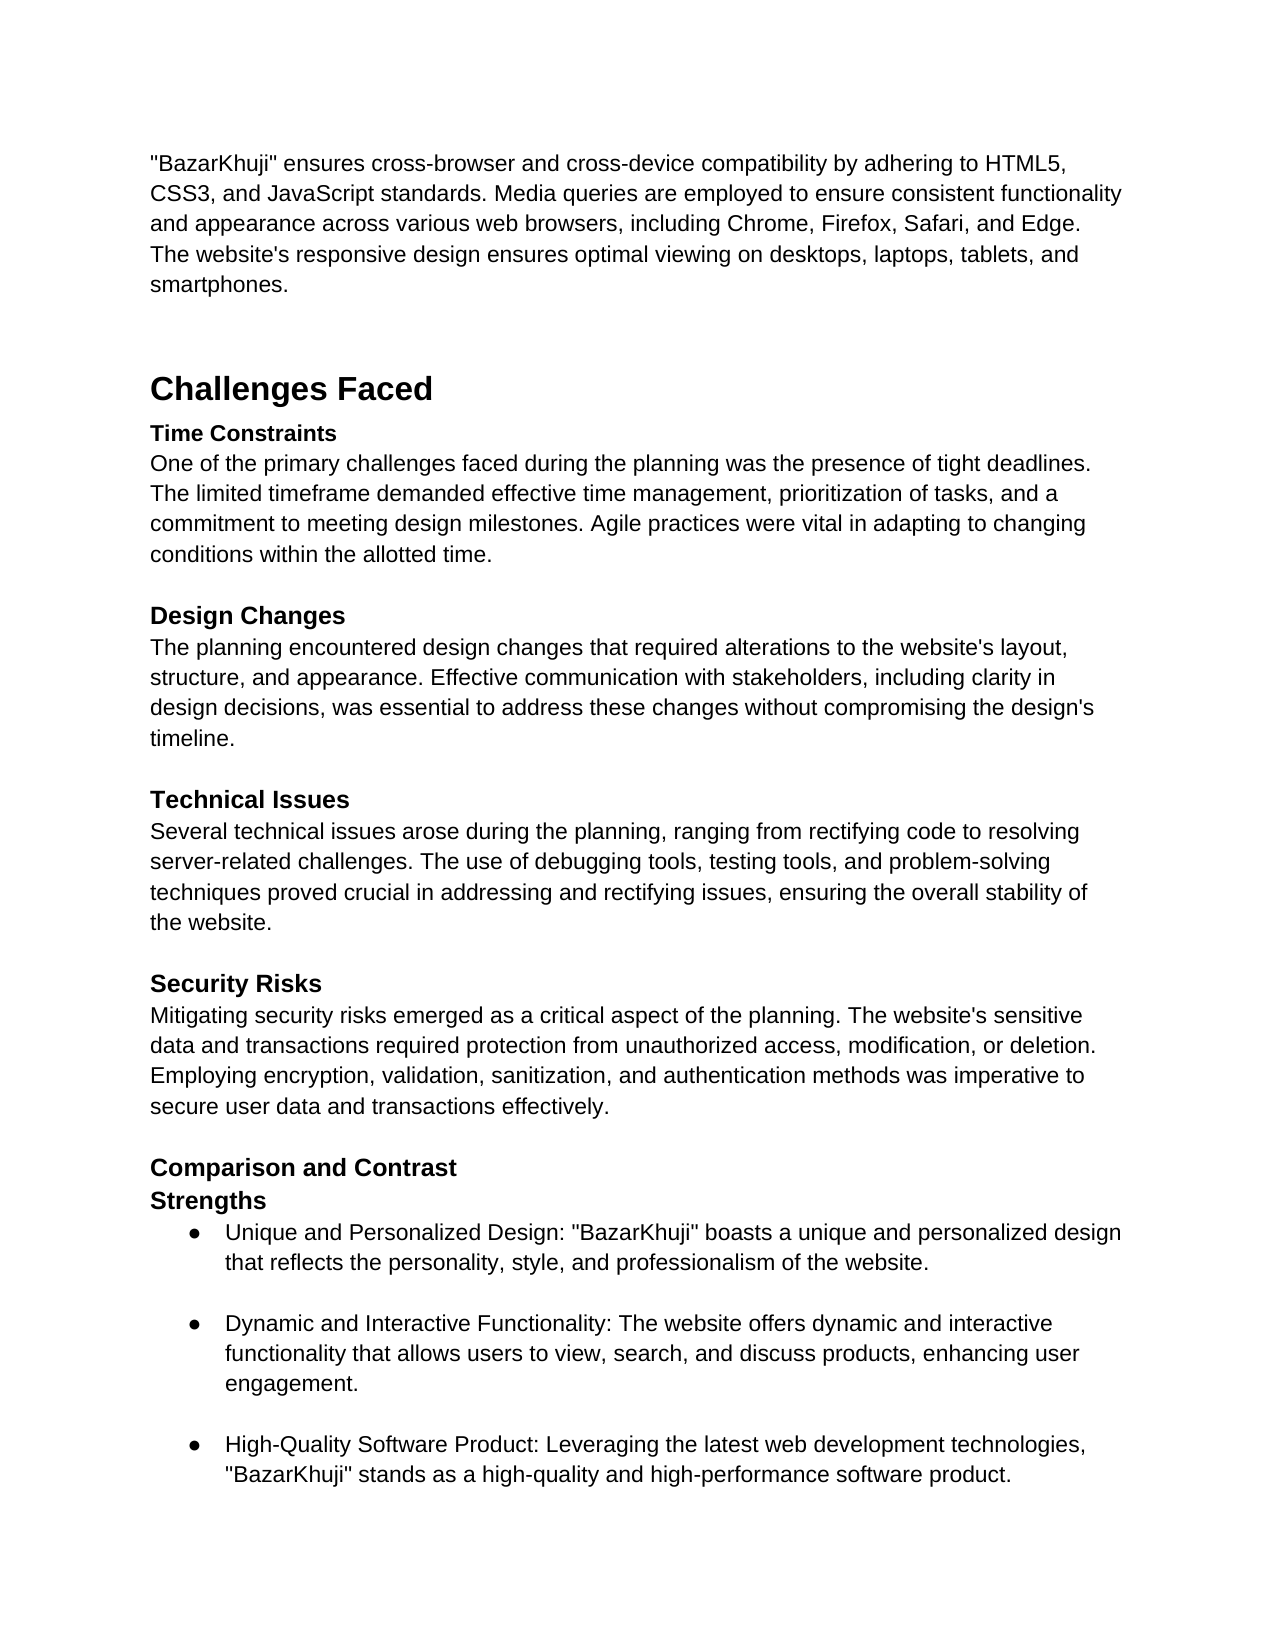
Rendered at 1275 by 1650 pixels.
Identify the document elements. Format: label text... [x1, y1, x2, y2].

subtitle Challenges Faced [150, 369, 1125, 407]
text The planning encountered design changes that required alterations to the website's layout, structure, and appearance. Effective communication with stakeholders, including clarity in design decisions, was essential to address these changes without compromising the design's timeline. [150, 634, 1125, 751]
text Design Changes [150, 601, 1125, 630]
text "BazarKhuji" ensures cross-browser and cross-device compatibility by adhering to HTML5, CSS3, and JavaScript standards. Media queries are employed to ensure consistent functionality and appearance across various web browsers, including Chrome, Firefox, Safari, and Edge. The website's responsive design ensures optimal viewing on desktops, laptops, tablets, and smartphones. [150, 150, 1125, 297]
text Mitigating security risks emerged as a critical aspect of the planning. The website's sensitive data and transactions required protection from unauthorized access, modification, or deletion. Employing encryption, validation, sanitization, and authentication methods was imperative to secure user data and transactions effectively. [150, 1002, 1125, 1119]
text Comparison and Contrast [150, 1153, 1125, 1182]
text Technical Issues [150, 785, 1125, 814]
list Dynamic and Interactive Functionality: The website offers dynamic and interactive functionality that allows users to view, search, and discuss products, enhancing user engagement. [187, 1310, 1125, 1397]
text Time Constraints [150, 420, 1125, 446]
list High-Quality Software Product: Leveraging the latest web development technologies, "BazarKhuji" stands as a high-quality and high-performance software product. [187, 1431, 1125, 1487]
text Several technical issues arose during the planning, ranging from rectifying code to resolving server-related challenges. The use of debugging tools, testing tools, and problem-solving techniques proved crucial in addressing and rectifying issues, ensuring the overall stability of the website. [150, 818, 1125, 935]
text Security Risks [150, 969, 1125, 998]
list Unique and Personalized Design: "BazarKhuji" boasts a unique and personalized design that reflects the personality, style, and professionalism of the website. [187, 1219, 1125, 1276]
text One of the primary challenges faced during the planning was the presence of tight deadlines. The limited timeframe demanded effective time management, prioritization of tasks, and a commitment to meeting design milestones. Agile practices were vital in adapting to changing conditions within the allotted time. [150, 450, 1125, 567]
text Strengths [150, 1186, 1125, 1215]
